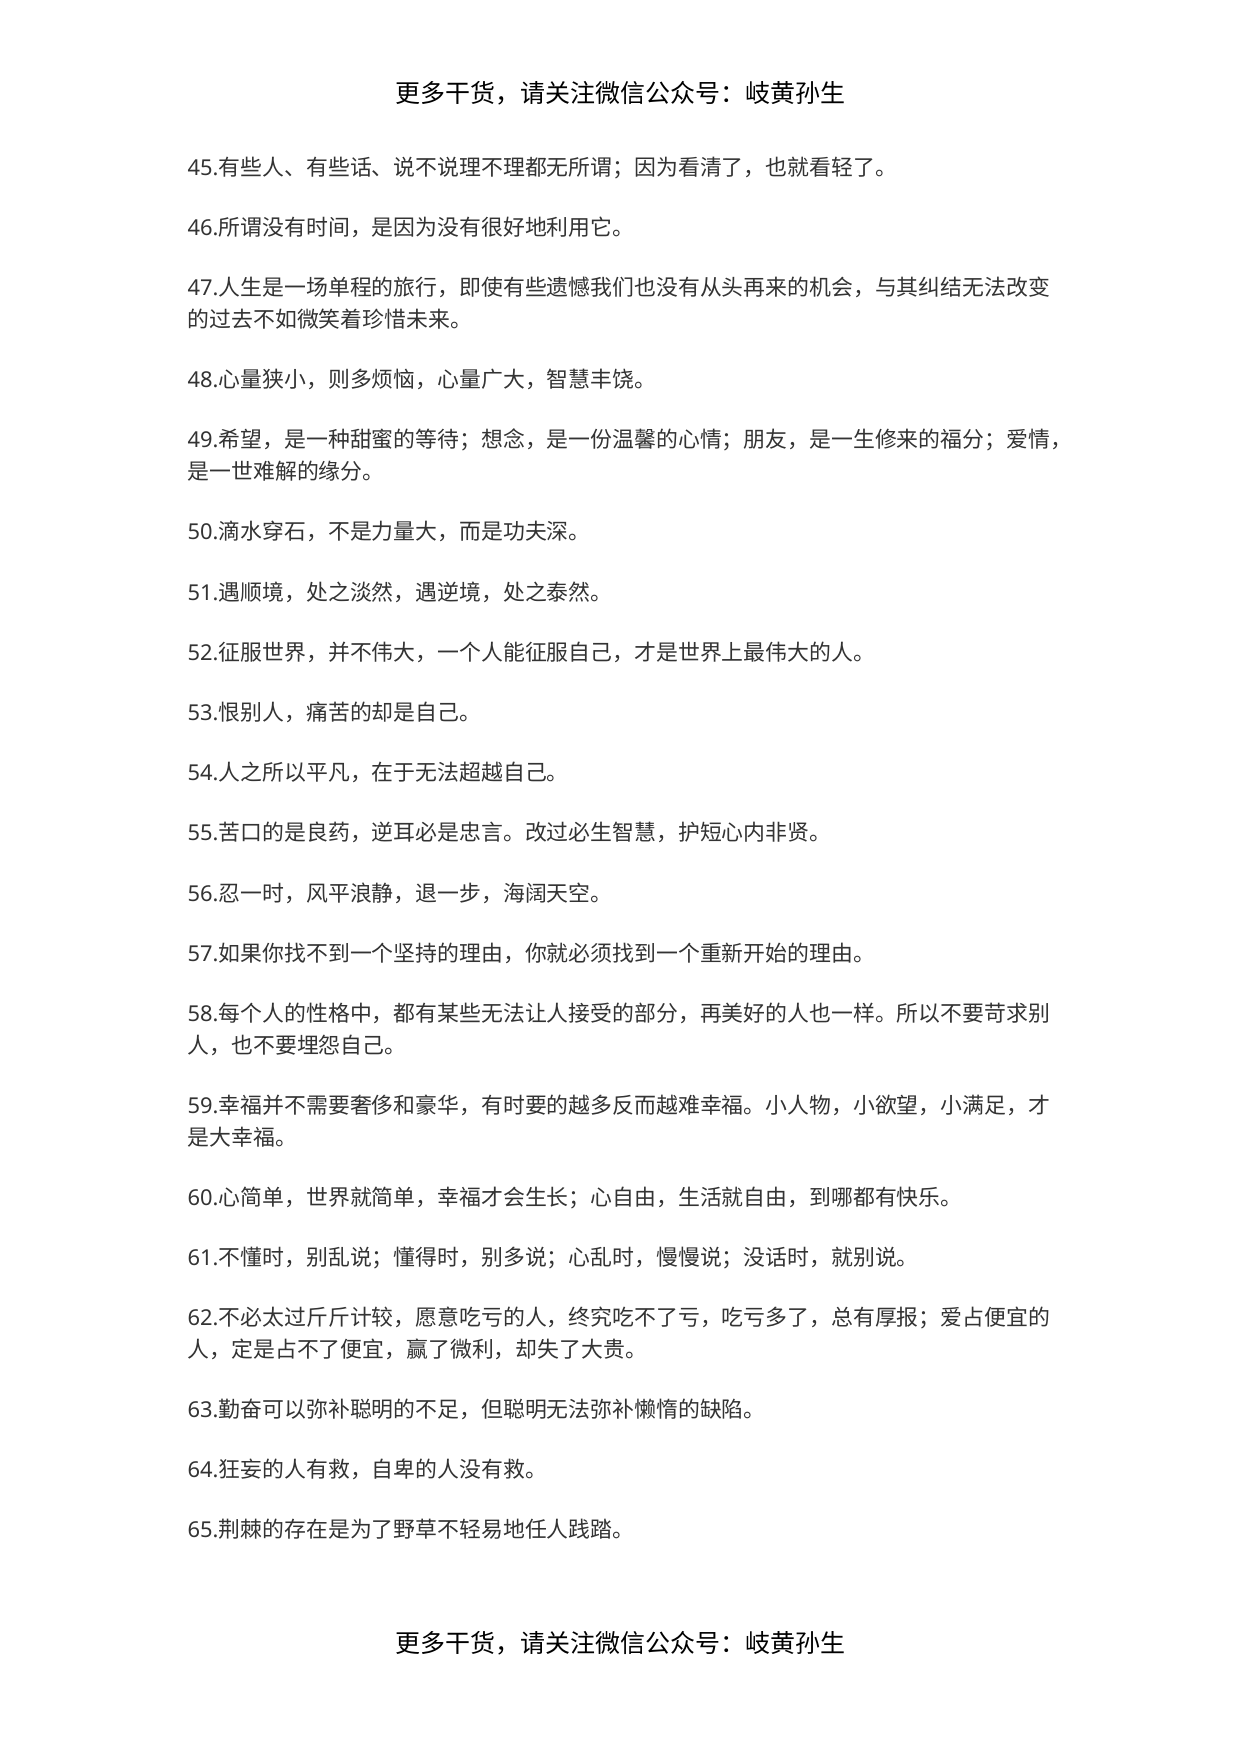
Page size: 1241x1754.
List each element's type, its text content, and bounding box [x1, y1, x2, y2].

text 55.苦口的是良药，逆耳必是忠言。改过必生智慧，护短心内非贤。 [187, 815, 1053, 847]
text 56.忍一时，风平浪静，退一步，海阔天空。 [187, 876, 1053, 907]
text 46.所谓没有时间，是因为没有很好地利用它。 [187, 210, 1053, 242]
text 48.心量狭小，则多烦恼，心量广大，智慧丰饶。 [187, 362, 1053, 394]
text 63.勤奋可以弥补聪明的不足，但聪明无法弥补懒惰的缺陷。 [187, 1392, 1053, 1424]
text 54.人之所以平凡，在于无法超越自己。 [187, 755, 1053, 787]
text 64.狂妄的人有救，自卑的人没有救。 [187, 1452, 1053, 1484]
text 65.荆棘的存在是为了野草不轻易地任人践踏。 [187, 1512, 1053, 1544]
text 49.希望，是一种甜蜜的等待；想念，是一份温馨的心情；朋友，是一生修来的福分；爱情，是一世难解的缘分。 [187, 422, 1053, 486]
text 57.如果你找不到一个坚持的理由，你就必须找到一个重新开始的理由。 [187, 936, 1053, 968]
text 52.征服世界，并不伟大，一个人能征服自己，才是世界上最伟大的人。 [187, 635, 1053, 667]
text 53.恨别人，痛苦的却是自己。 [187, 695, 1053, 727]
text 50.滴水穿石，不是力量大，而是功夫深。 [187, 514, 1053, 546]
text 45.有些人、有些话、说不说理不理都无所谓；因为看清了，也就看轻了。 [187, 150, 1053, 182]
text 59.幸福并不需要奢侈和豪华，有时要的越多反而越难幸福。小人物，小欲望，小满足，才是大幸福。 [187, 1088, 1053, 1151]
text 47.人生是一场单程的旅行，即使有些遗憾我们也没有从头再来的机会，与其纠结无法改变的过去不如微笑着珍惜未来。 [187, 270, 1053, 334]
text 58.每个人的性格中，都有某些无法让人接受的部分，再美好的人也一样。所以不要苛求别人，也不要埋怨自己。 [187, 996, 1053, 1059]
text 62.不必太过斤斤计较，愿意吃亏的人，终究吃不了亏，吃亏多了，总有厚报；爱占便宜的人，定是占不了便宜，赢了微利，却失了大贵。 [187, 1300, 1053, 1364]
text 51.遇顺境，处之淡然，遇逆境，处之泰然。 [187, 574, 1053, 606]
text 61.不懂时，别乱说；懂得时，别多说；心乱时，慢慢说；没话时，就别说。 [187, 1240, 1053, 1272]
text 60.心简单，世界就简单，幸福才会生长；心自由，生活就自由，到哪都有快乐。 [187, 1180, 1053, 1212]
